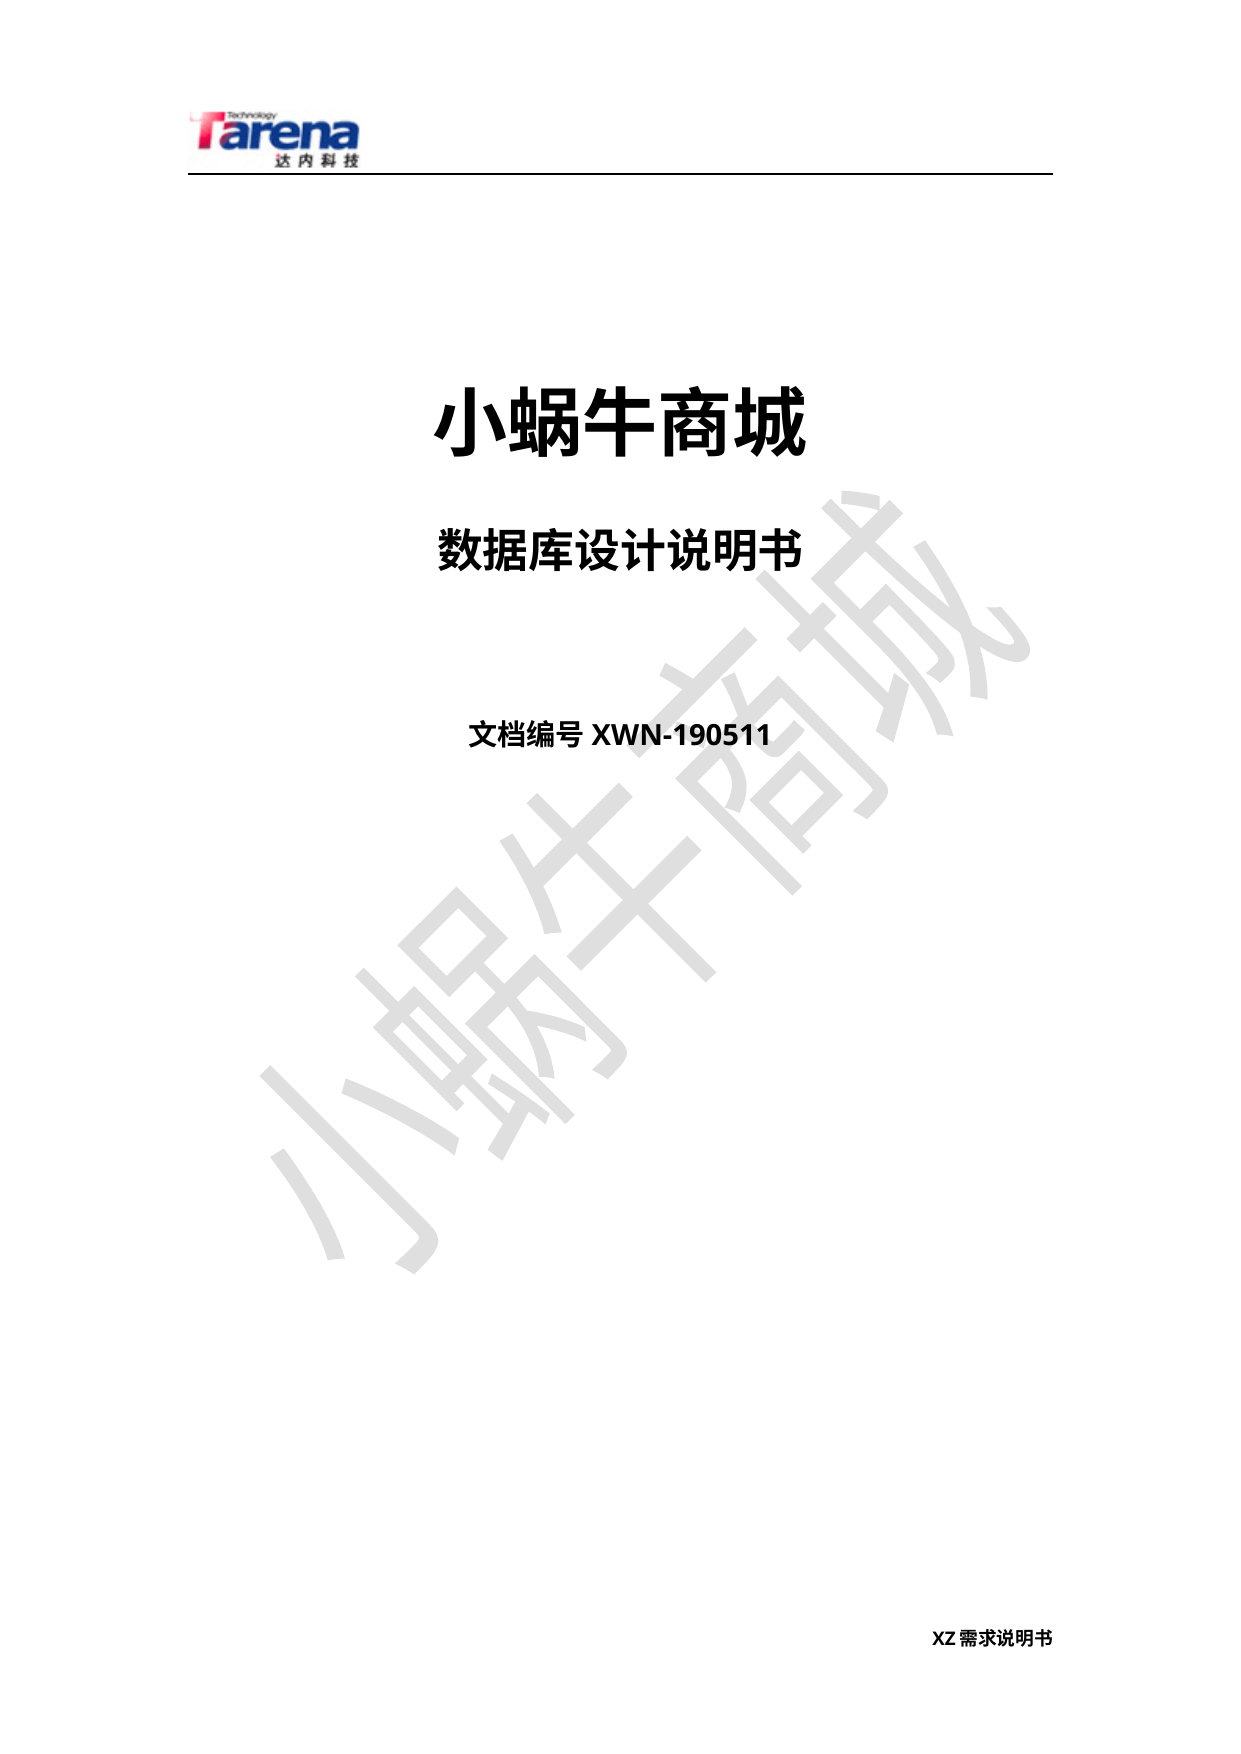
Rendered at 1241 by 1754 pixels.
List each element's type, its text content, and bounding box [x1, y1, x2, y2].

text 数据库设计说明书 [187, 499, 1053, 597]
picture [187, 109, 361, 171]
text 文档编号 XWN-190511 [187, 700, 1053, 765]
text 小蜗牛商城 [187, 353, 1053, 483]
